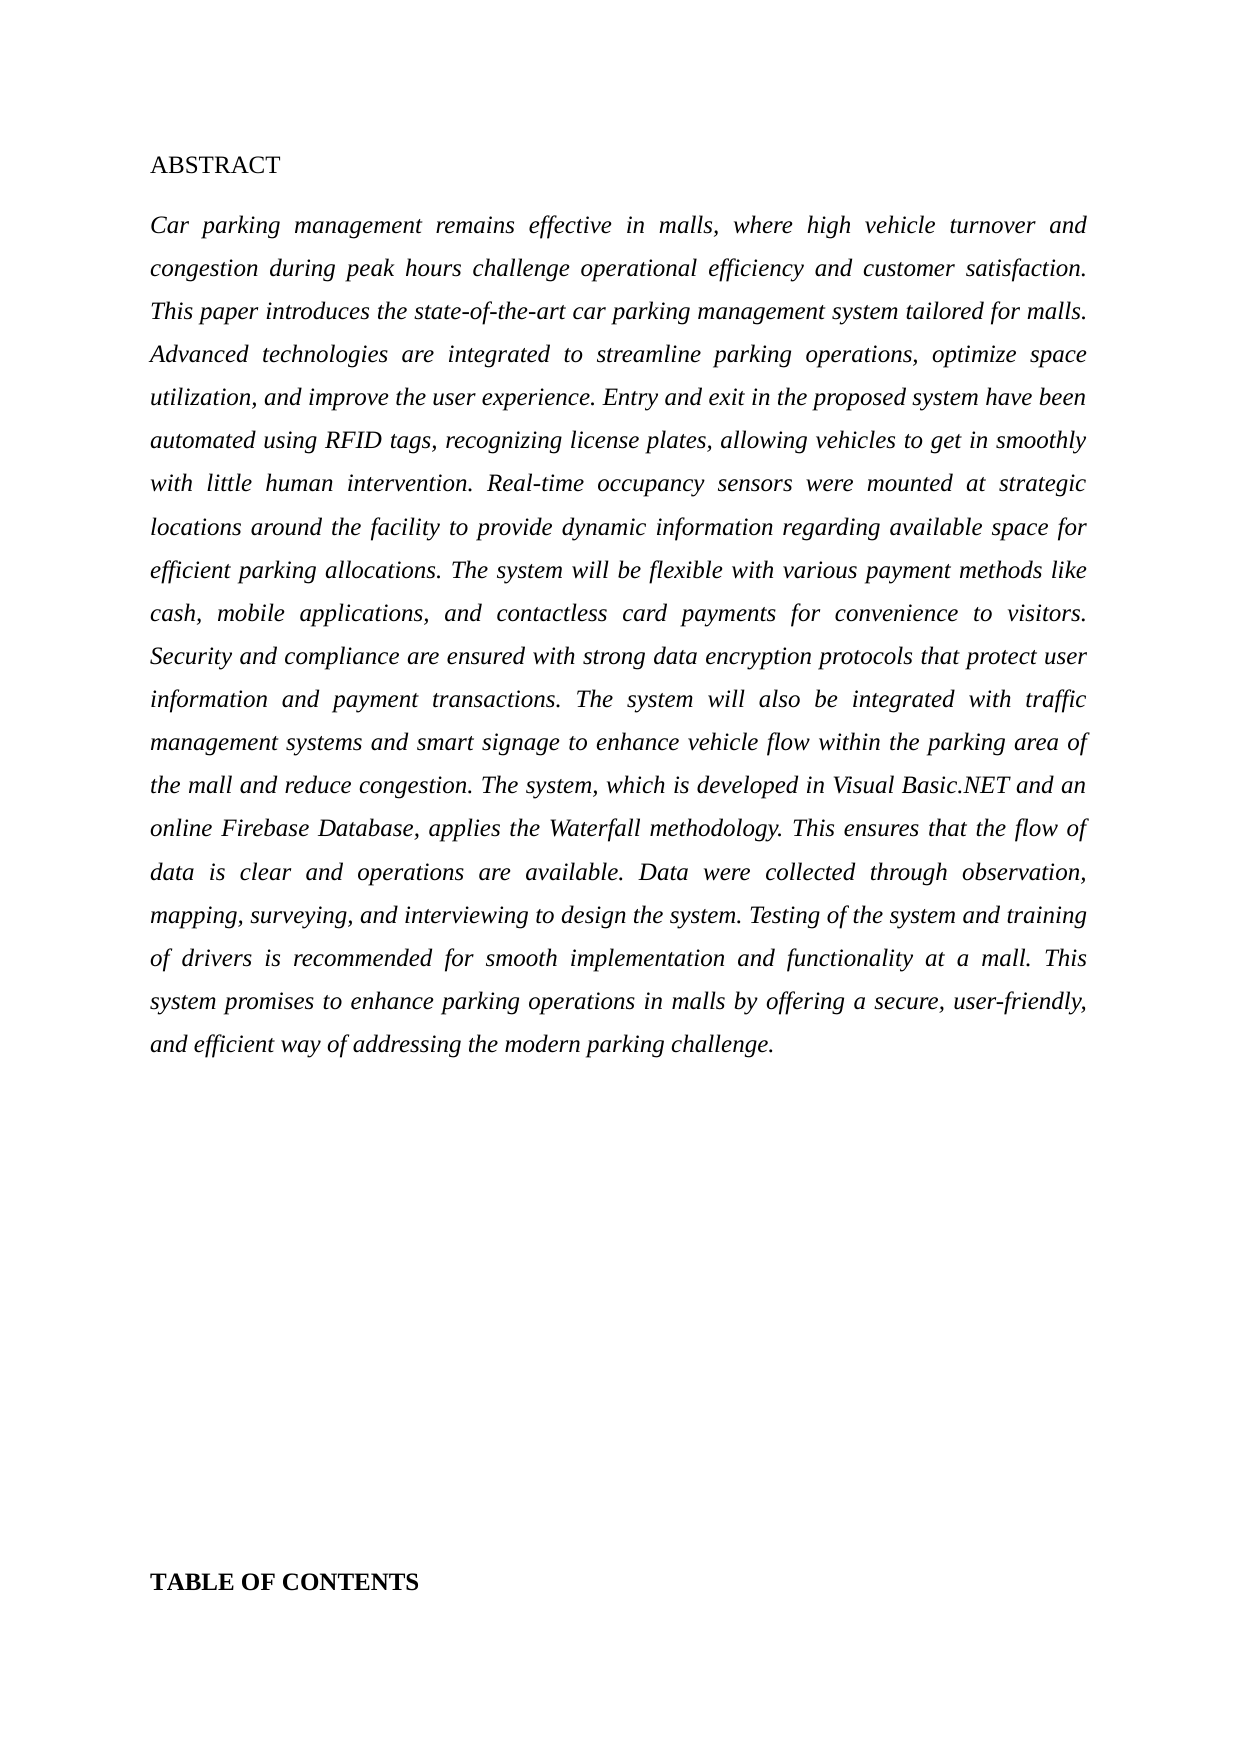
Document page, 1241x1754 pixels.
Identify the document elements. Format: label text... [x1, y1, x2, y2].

text Car parking management remains effective in malls, where high vehicle turnover and congestion during peak hours challenge operational efficiency and customer satisfaction. This paper introduces the state-of-the-art car parking management system tailored for malls. Advanced technologies are integrated to streamline parking operations, optimize space utilization, and improve the user experience. Entry and exit in the proposed system have been automated using RFID tags, recognizing license plates, allowing vehicles to get in smoothly with little human intervention. Real-time occupancy sensors were mounted at strategic locations around the facility to provide dynamic information regarding available space for efficient parking allocations. The system will be flexible with various payment methods like cash, mobile applications, and contactless card payments for convenience to visitors. Security and compliance are ensured with strong data encryption protocols that protect user information and payment transactions. The system will also be integrated with traffic management systems and smart signage to enhance vehicle flow within the parking area of the mall and reduce congestion. The system, which is developed in Visual Basic.NET and an online Firebase Database, applies the Waterfall methodology. This ensures that the flow of data is clear and operations are available. Data were collected through observation, mapping, surveying, and interviewing to design the system. Testing of the system and training of drivers is recommended for smooth implementation and functionality at a mall. This system promises to enhance parking operations in malls by offering a secure, user-friendly, and efficient way of addressing the modern parking challenge. [150, 210, 1090, 1058]
subtitle ABSTRACT [150, 150, 1090, 179]
